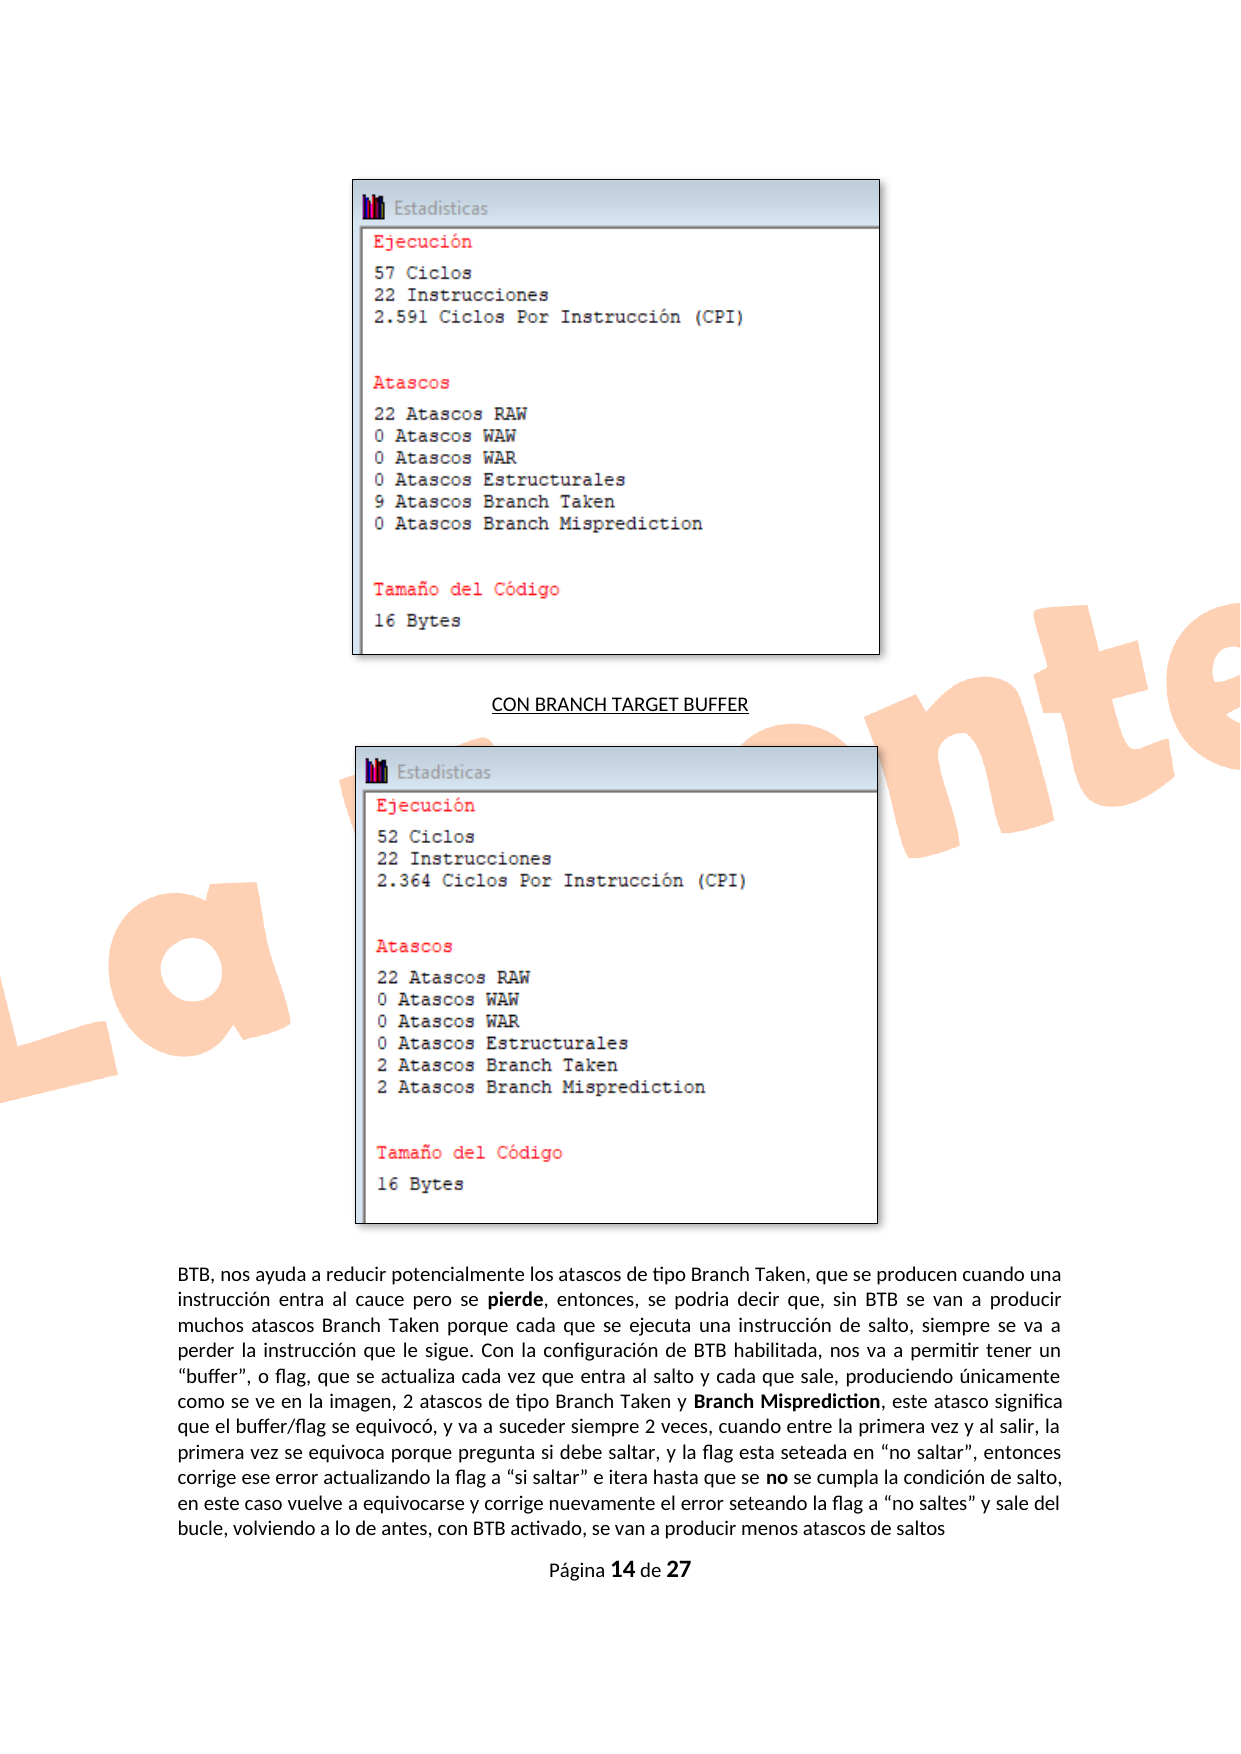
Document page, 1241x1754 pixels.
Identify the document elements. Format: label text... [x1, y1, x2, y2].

picture [0, 603, 1241, 1110]
picture [356, 747, 877, 1223]
text CON BRANCH TARGET BUFFER [177, 691, 1063, 716]
text BTB, nos ayuda a reducir potencialmente los atascos de tipo Branch Taken, que se producen cuando una instrucción entra al cauce pero se pierde, entonces, se podria decir que, sin BTB se van a producir muchos atascos Branch Taken porque cada que se ejecuta una instrucción de salto, siempre se va a perder la instrucción que le sigue. Con la configuración de BTB habilitada, nos va a permitir tener un “buffer”, o flag, que se actualiza cada vez que entra al salto y cada que sale, produciendo únicamente como se ve en la imagen, 2 atascos de tipo Branch Taken y Branch Misprediction, este atasco significa que el buffer/flag se equivocó, y va a suceder siempre 2 veces, cuando entre la primera vez y al salir, la primera vez se equivoca porque pregunta si debe saltar, y la flag esta seteada en “no saltar”, entonces corrige ese error actualizando la flag a “si saltar” e itera hasta que se no se cumpla la condición de salto, en este caso vuelve a equivocarse y corrige nuevamente el error seteando la flag a “no saltes” y sale del bucle, volviendo a lo de antes, con BTB activado, se van a producir menos atascos de saltos [177, 1261, 1063, 1541]
picture [353, 180, 879, 654]
